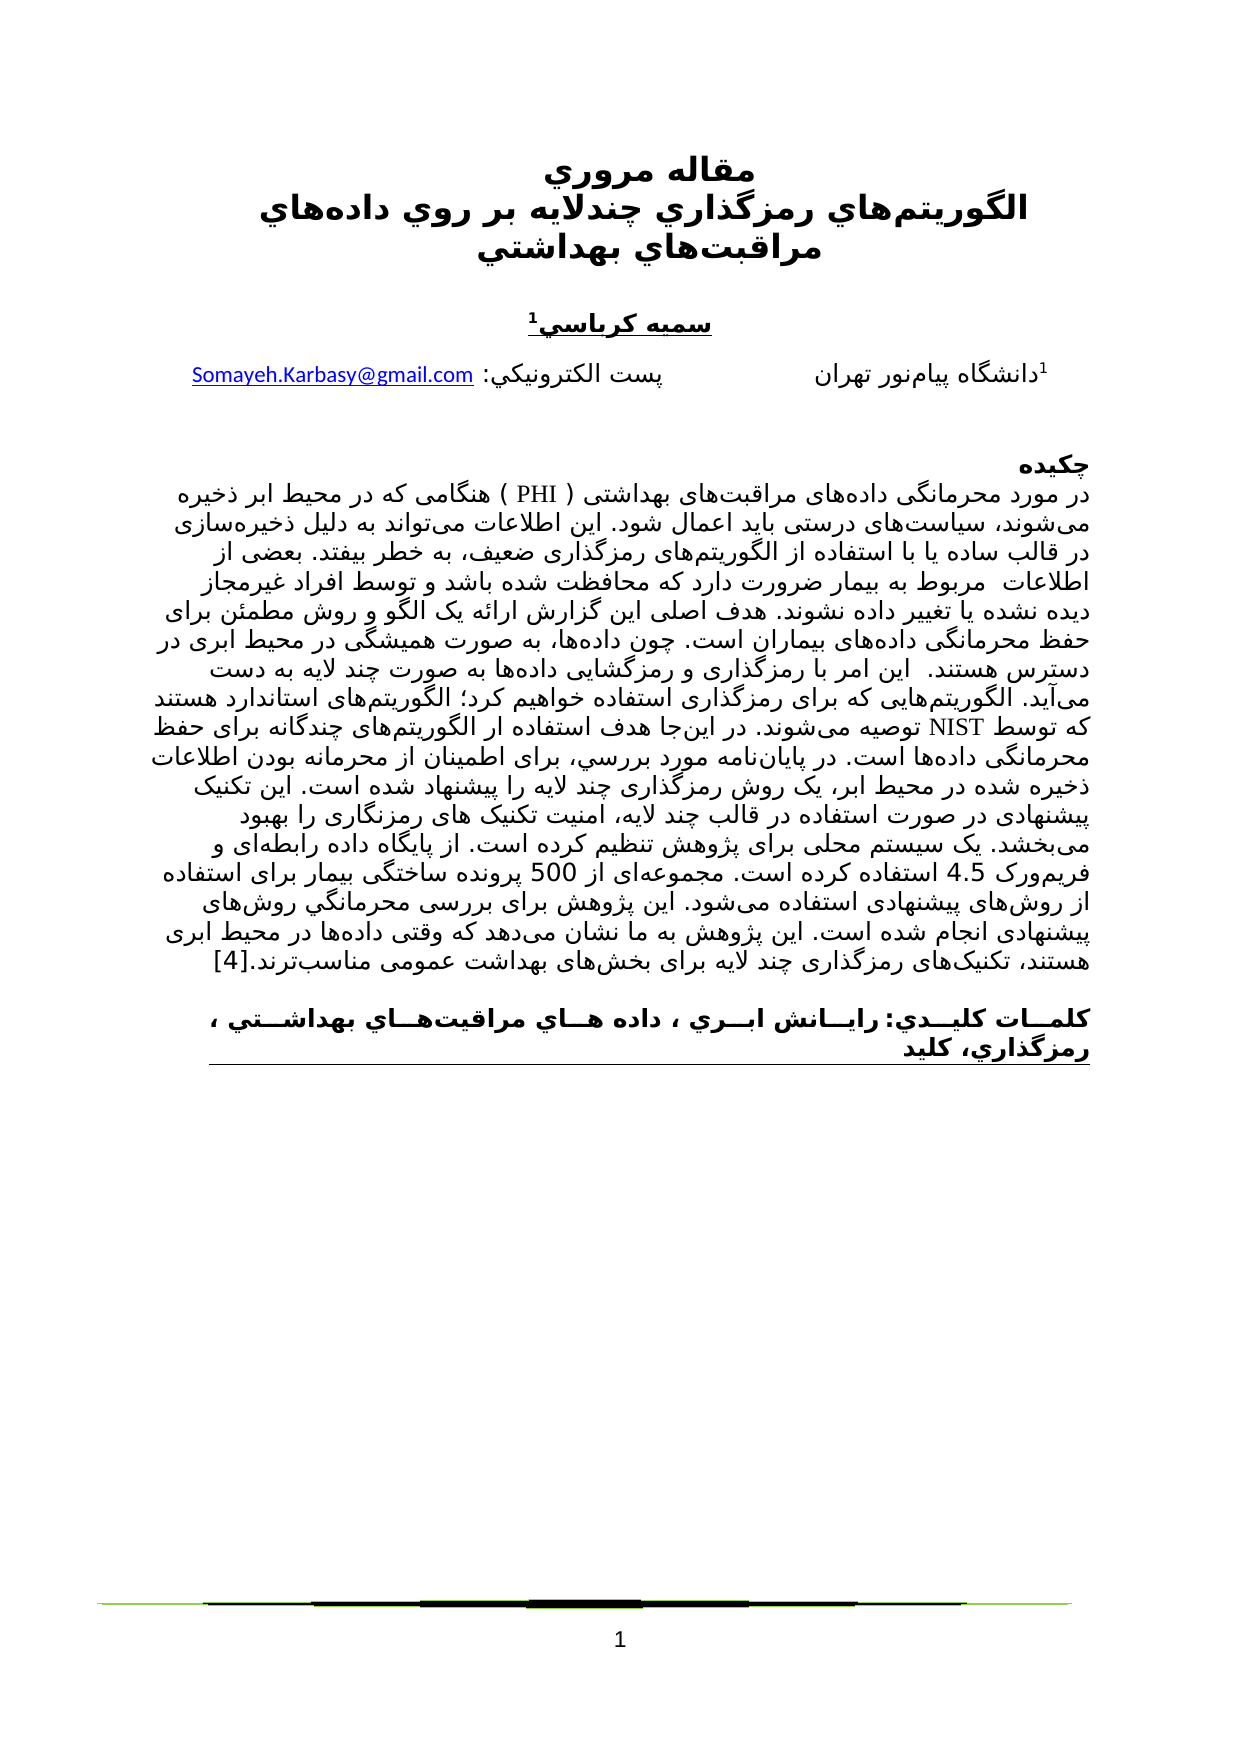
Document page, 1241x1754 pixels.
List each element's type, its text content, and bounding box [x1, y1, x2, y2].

text در مورد محرمانگی داده‌های مراقبت‌های بهداشتی ( PHI ) هنگامی که در محیط ابر ذخیره می‌شوند، سیاست‌های درستی باید اعمال شود. این اطلاعات می‌تواند به دلیل ذخیره‌سازی در قالب ساده یا با استفاده از الگوریتم‌های رمزگذاری ضعیف، به خطر بیفتد. بعضی از اطلاعات مربوط به بیمار ضرورت دارد که محافظت شده باشد و توسط افراد غیرمجاز دیده نشده یا تغییر داده نشوند. هدف اصلی این گزارش ارائه یک الگو و روش مطمئن برای حفظ محرمانگی داده‌های بیماران است. چون داده‌ها، به صورت همیشگی در محیط ابری در دسترس هستند. این امر با رمزگذاری و رمزگشایی داده‌ها به صورت چند لایه به دست می‌آید. الگوریتم‌هایی که برای رمزگذاری استفاده خواهیم کرد؛ الگوریتم‌های استاندارد هستند که توسط NIST توصیه می‌شوند. در این‌جا هدف استفاده ار الگوریتم‌های چندگانه برای حفظ محرمانگی داده‌ها است. در پایان‌نامه مورد بررسي، برای اطمینان از محرمانه بودن اطلاعات ذخیره شده در محیط ابر، یک روش رمزگذاری چند لایه را پیشنهاد شده است. این تکنیک پیشنهادی در صورت استفاده در قالب چند لایه، امنیت تکنیک های رمزنگاری را بهبود می‌بخشد. یک سیستم محلی برای پژوهش تنظیم کرده‌ است. از پایگاه داده رابطه‌ای و فریم‌ورک 4.5 استفاده کرده است. مجموعه‌ای از 500 پرونده ساختگی بیمار برای استفاده از روش‌های پیشنهادی استفاده می‌شود. اين پژوهش برای بررسی محرمانگي روش‌های پیشنهادی انجام شده است. اين پژوهش به ما نشان می‌دهد که وقتی داده‌ها در محیط ابری هستند، تکنیک‌های رمزگذاری چند لایه برای بخش‌های بهداشت عمومی مناسب‌ترند.[4] [150, 479, 1090, 975]
text سميه كرباسي1 [150, 310, 1090, 339]
text کلمات کليدي: رايانش ابري ، داده‌ هاي مراقيت‌هاي بهداشتي ، رمزگذاري، كليد [209, 1004, 1090, 1064]
text چکیده [150, 450, 1090, 479]
text الگوريتم‌هاي رمزگذاري چندلايه بر روي داده‌هاي مراقبت‌هاي بهداشتي [209, 189, 1090, 267]
text مقاله مروري [209, 150, 1090, 189]
text 1دانشگاه پيام‌نور تهران پست الكترونيكي: Somayeh.Karbasy@gmail.com [150, 360, 1090, 389]
